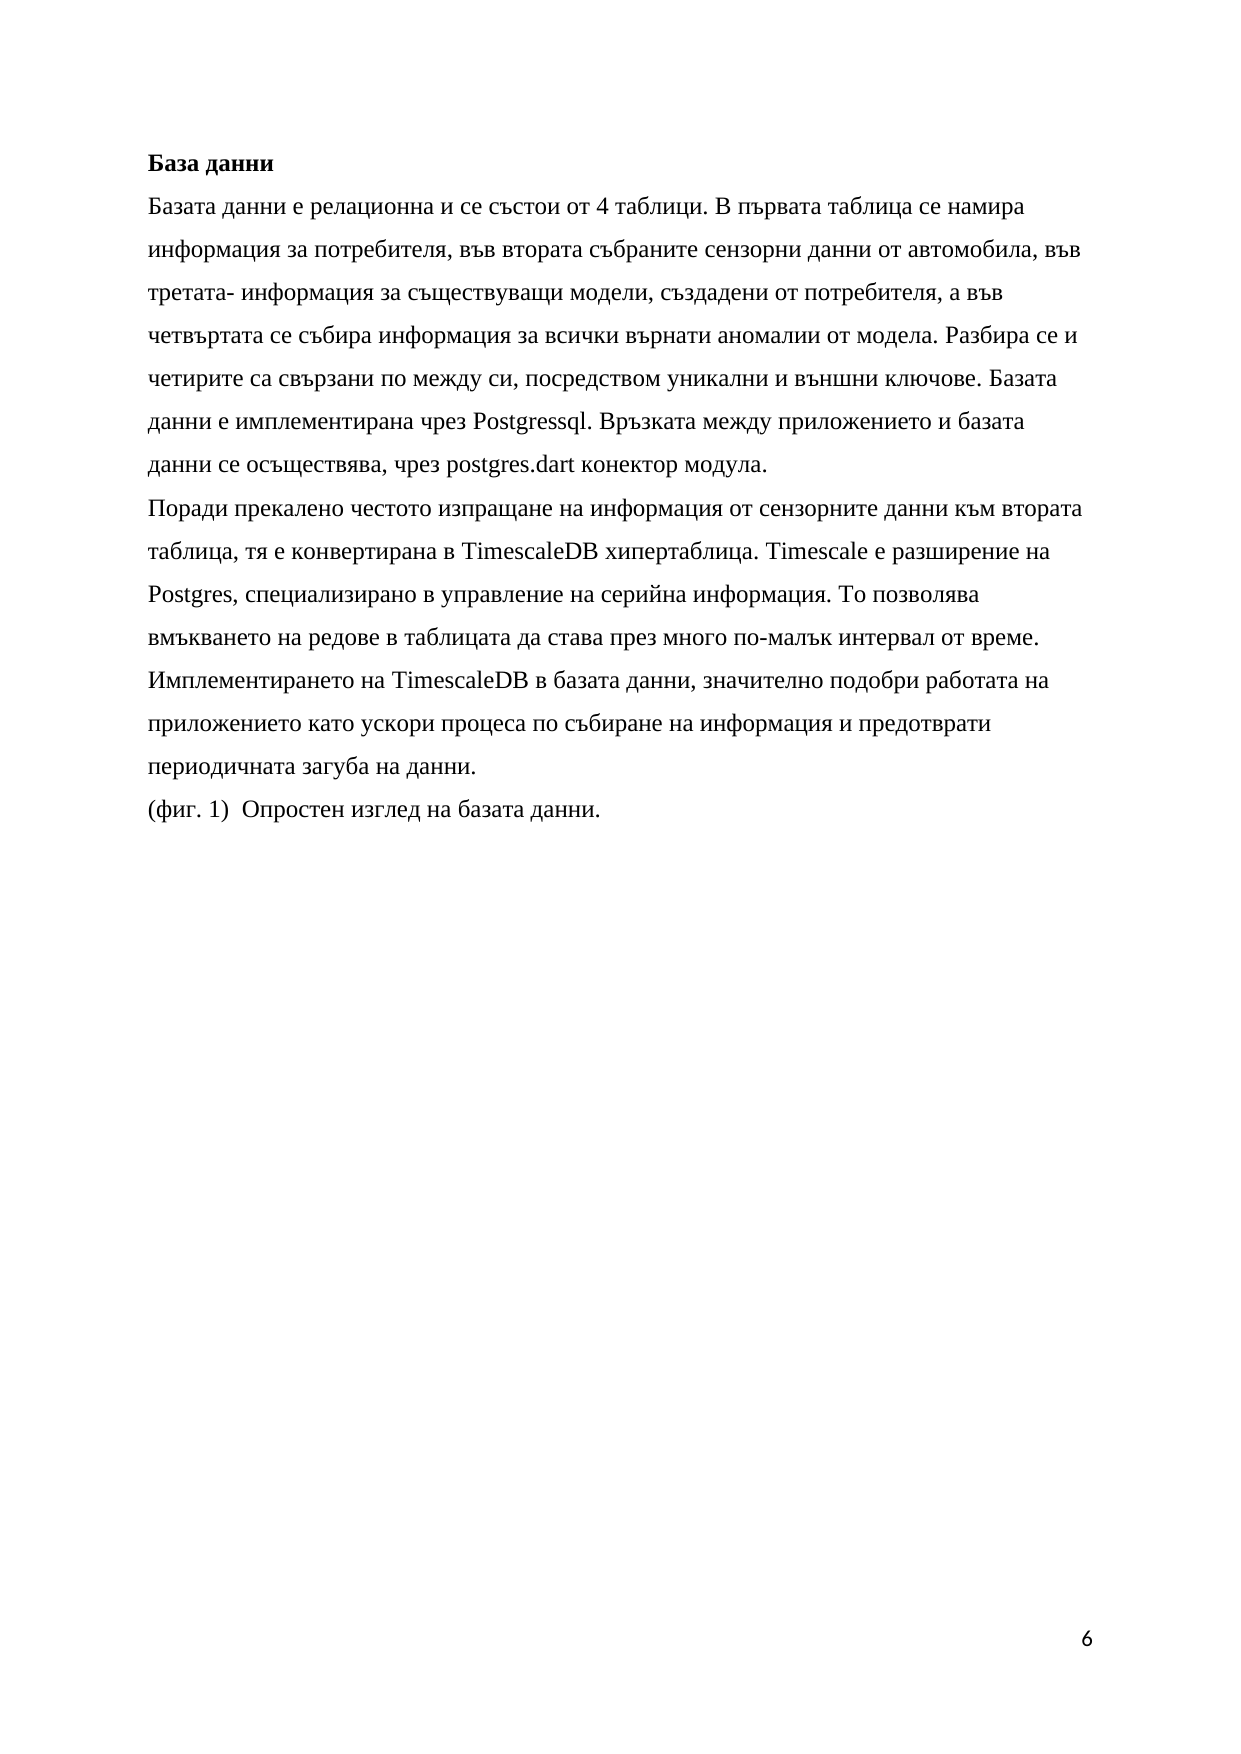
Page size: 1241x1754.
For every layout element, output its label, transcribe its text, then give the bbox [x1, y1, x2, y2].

text (фиг. 1) Опростен изглед на базата данни. [148, 794, 1093, 823]
text База данни [148, 148, 1093, 176]
text Базата данни е релационна и се състои от 4 таблици. В първата таблица се намира информация за потребителя, във втората събраните сензорни данни от автомобила, във третата- информация за съществуващи модели, създадени от потребителя, а във четвъртата се събира информация за всички върнати аномалии от модела. Разбира се и четирите са свързани по между си, посредством уникални и външни ключове. Базата данни е имплементирана чрез Postgressql. Връзката между приложението и базата данни се осъществява, чрез postgres.dart конектор модула. [148, 191, 1093, 478]
text Поради прекалено честото изпращане на информация от сензорните данни към втората таблица, тя е конвертирана в TimescaleDB хипертаблица. Timescale е разширение на Postgres, специализирано в управление на серийна информация. То позволява вмъкването на редове в таблицата да става през много по-малък интервал от време. Имплементирането на TimescaleDB в базата данни, значително подобри работата на приложението като ускори процеса по събиране на информация и предотврати периодичната загуба на данни. [148, 493, 1093, 780]
